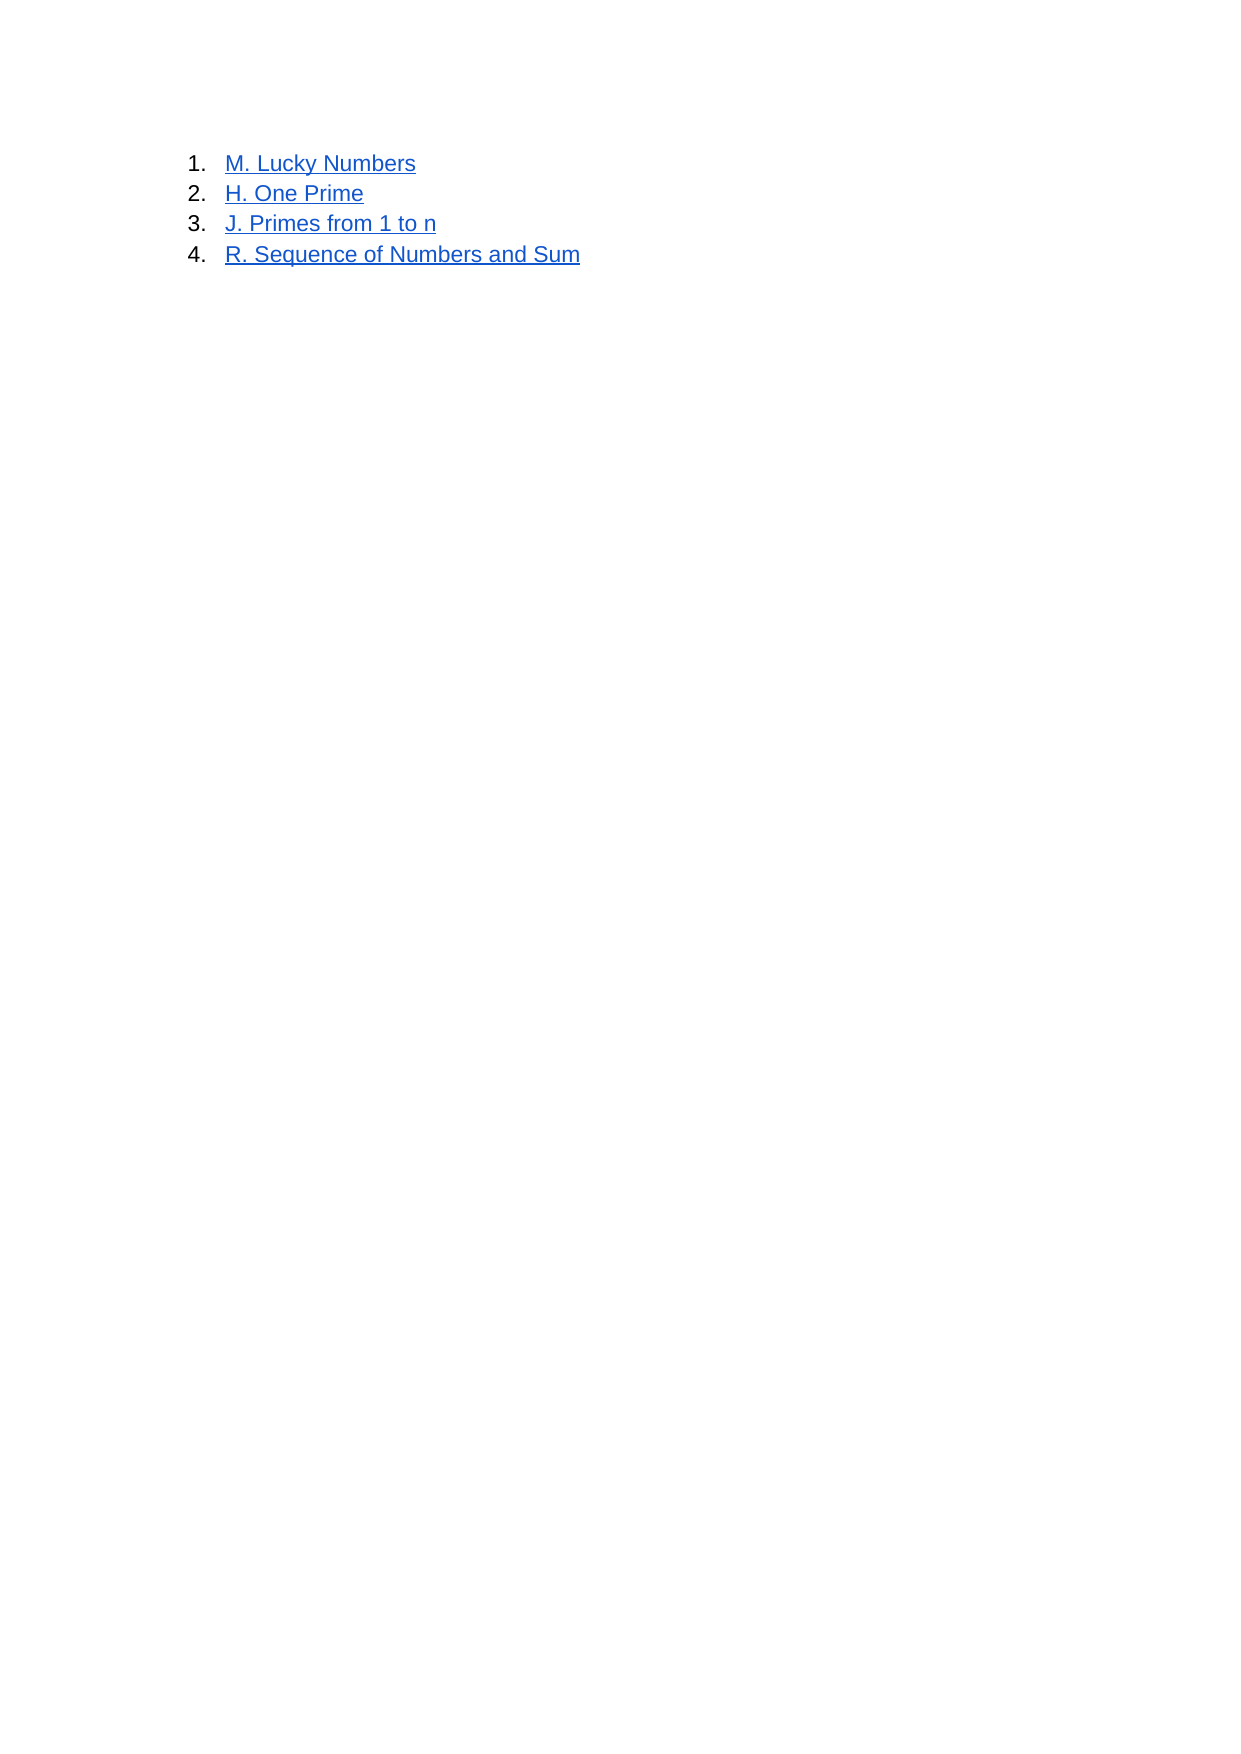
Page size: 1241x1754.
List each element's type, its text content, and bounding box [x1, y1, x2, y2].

list J. Primes from 1 to n [187, 210, 1090, 237]
list H. One Prime [187, 180, 1090, 207]
list M. Lucky Numbers [187, 150, 1090, 176]
list R. Sequence of Numbers and Sum [187, 241, 1090, 267]
